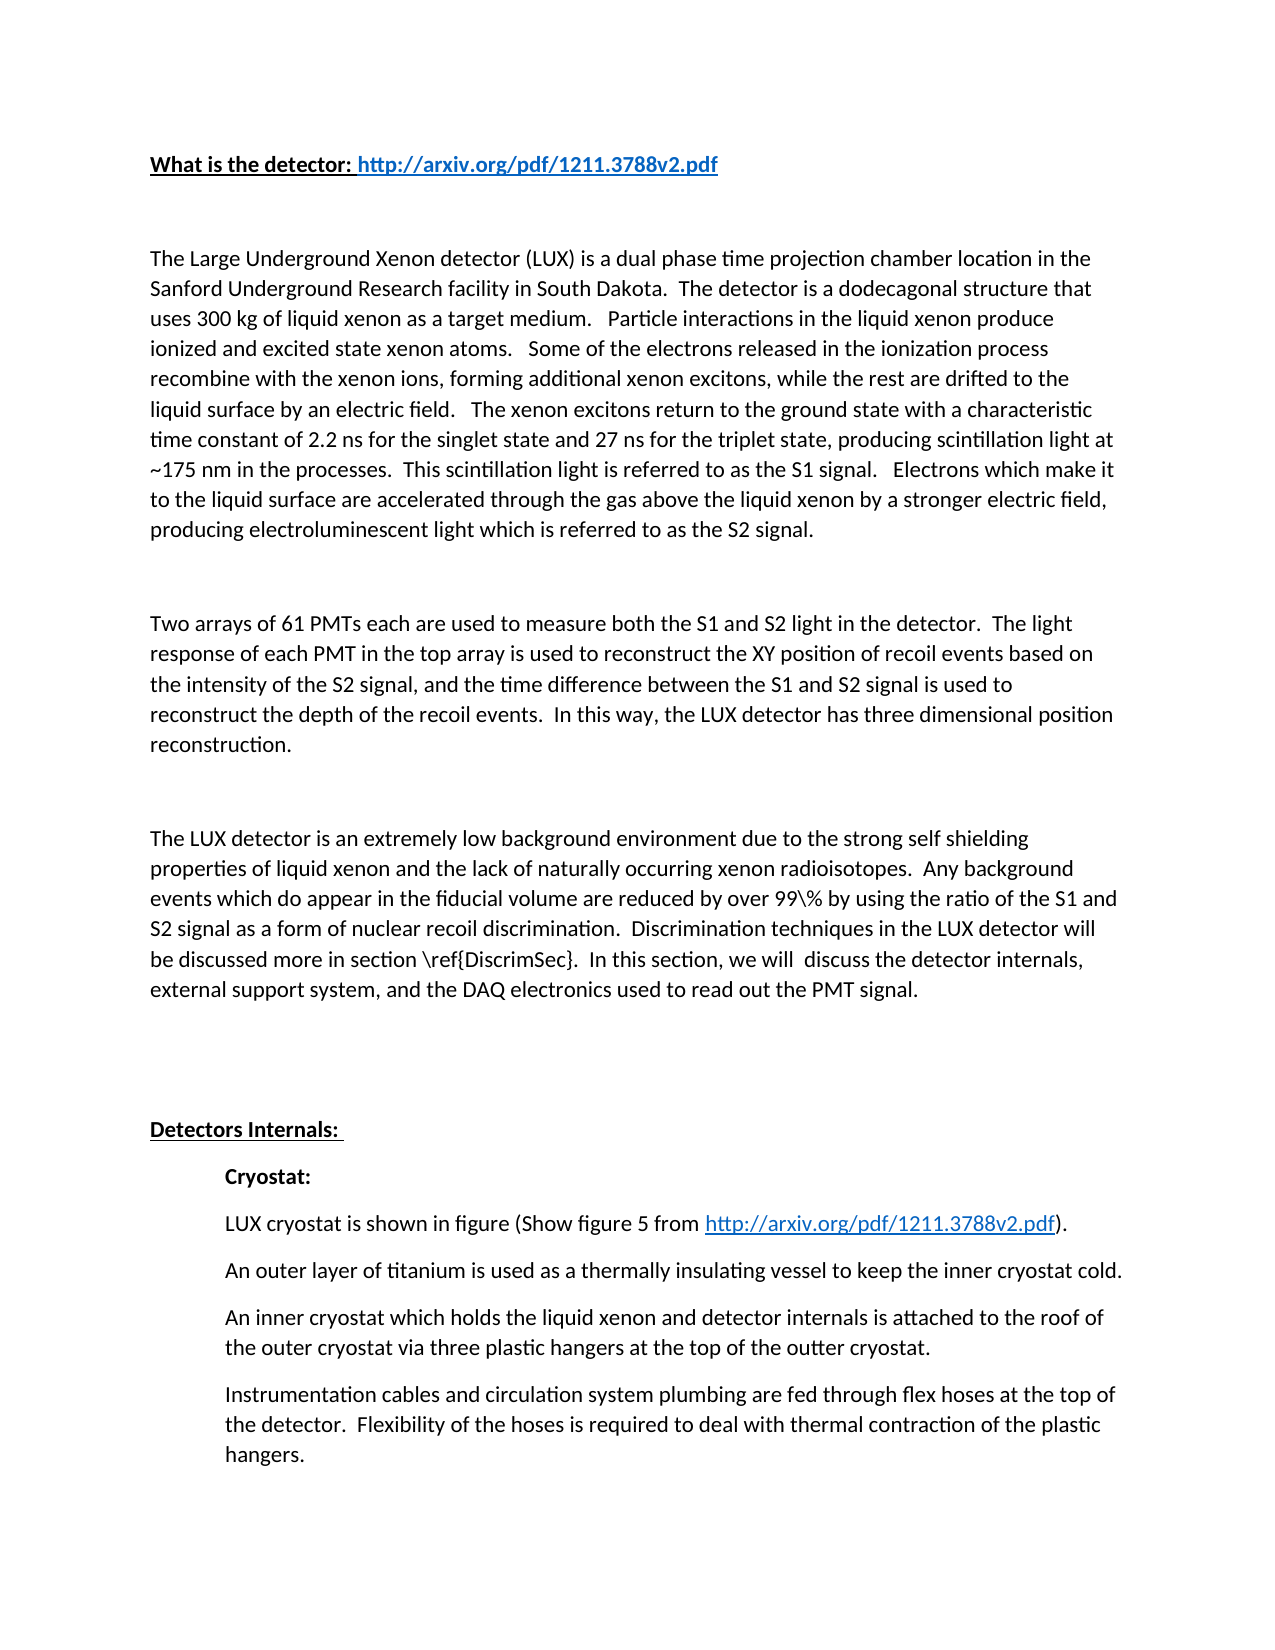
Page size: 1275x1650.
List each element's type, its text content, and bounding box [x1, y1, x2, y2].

text Detectors Internals: [150, 1116, 1125, 1144]
text The LUX detector is an extremely low background environment due to the strong self shielding properties of liquid xenon and the lack of naturally occurring xenon radioisotopes. Any background events which do appear in the fiducial volume are reduced by over 99\% by using the ratio of the S1 and S2 signal as a form of nuclear recoil discrimination. Discrimination techniques in the LUX detector will be discussed more in section \ref{DiscrimSec}. In this section, we will discuss the detector internals, external support system, and the DAQ electronics used to read out the PMT signal. [150, 824, 1125, 1003]
text Two arrays of 61 PMTs each are used to measure both the S1 and S2 light in the detector. The light response of each PMT in the top array is used to reconstruct the XY position of recoil events based on the intensity of the S2 signal, and the time difference between the S1 and S2 signal is used to reconstruct the depth of the recoil events. In this way, the LUX detector has three dimensional position reconstruction. [150, 609, 1125, 758]
text Cryostat: [225, 1162, 1125, 1191]
text What is the detector: http://arxiv.org/pdf/1211.3788v2.pdf [150, 150, 1125, 178]
text An outer layer of titanium is used as a thermally insulating vessel to keep the inner cryostat cold. [225, 1256, 1125, 1284]
text An inner cryostat which holds the liquid xenon and detector internals is attached to the roof of the outer cryostat via three plastic hangers at the top of the outter cryostat. [225, 1303, 1125, 1361]
text The Large Underground Xenon detector (LUX) is a dual phase time projection chamber location in the Sanford Underground Research facility in South Dakota. The detector is a dodecagonal structure that uses 300 kg of liquid xenon as a target medium. Particle interactions in the liquid xenon produce ionized and excited state xenon atoms. Some of the electrons released in the ionization process recombine with the xenon ions, forming additional xenon excitons, while the rest are drifted to the liquid surface by an electric field. The xenon excitons return to the ground state with a characteristic time constant of 2.2 ns for the singlet state and 27 ns for the triplet state, producing scintillation light at ~175 nm in the processes. This scintillation light is referred to as the S1 signal. Electrons which make it to the liquid surface are accelerated through the gas above the liquid xenon by a stronger electric field, producing electroluminescent light which is referred to as the S2 signal. [150, 244, 1125, 544]
text LUX cryostat is shown in figure (Show figure 5 from http://arxiv.org/pdf/1211.3788v2.pdf). [225, 1209, 1125, 1237]
text Instrumentation cables and circulation system plumbing are fed through flex hoses at the top of the detector. Flexibility of the hoses is required to deal with thermal contraction of the plastic hangers. [225, 1380, 1125, 1469]
